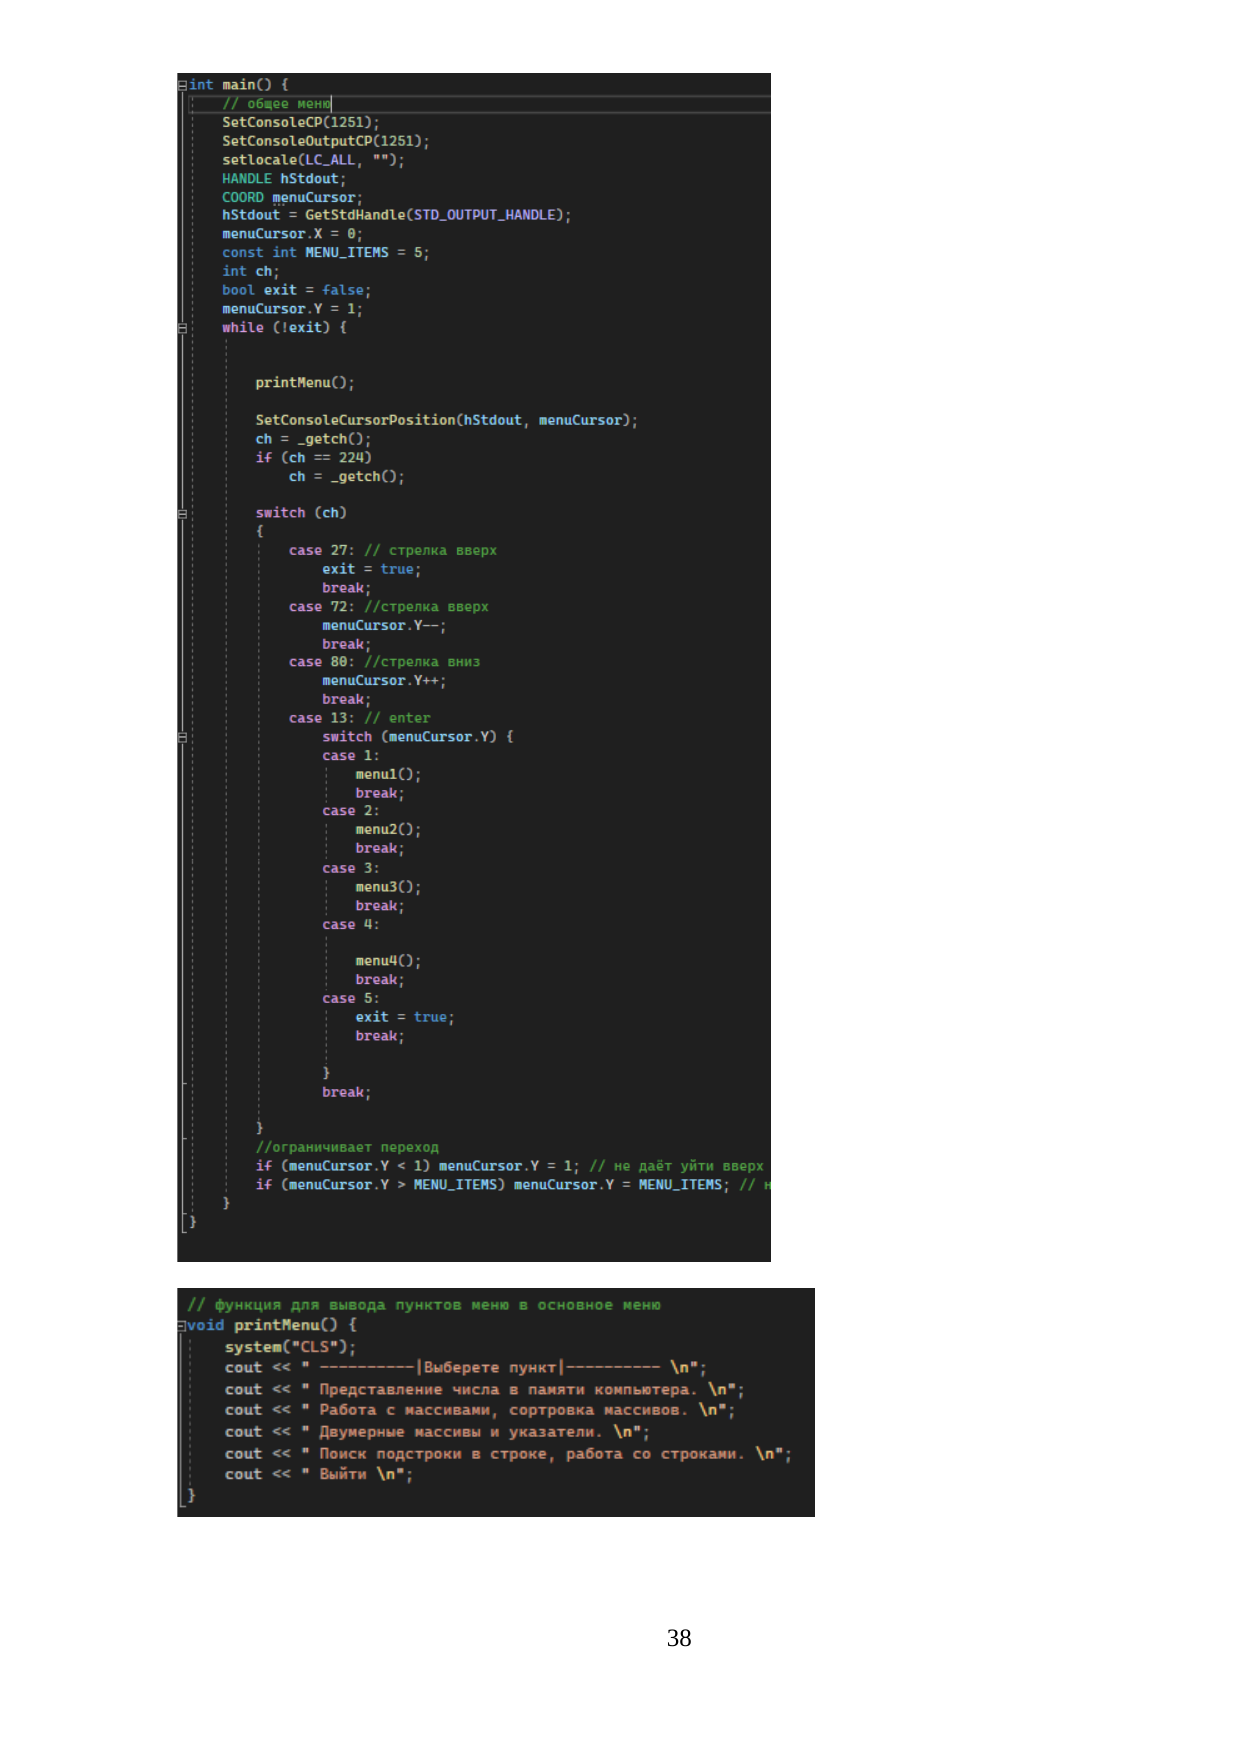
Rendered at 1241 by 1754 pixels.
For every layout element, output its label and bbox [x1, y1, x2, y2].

picture [177, 1288, 815, 1517]
picture [177, 73, 771, 1262]
